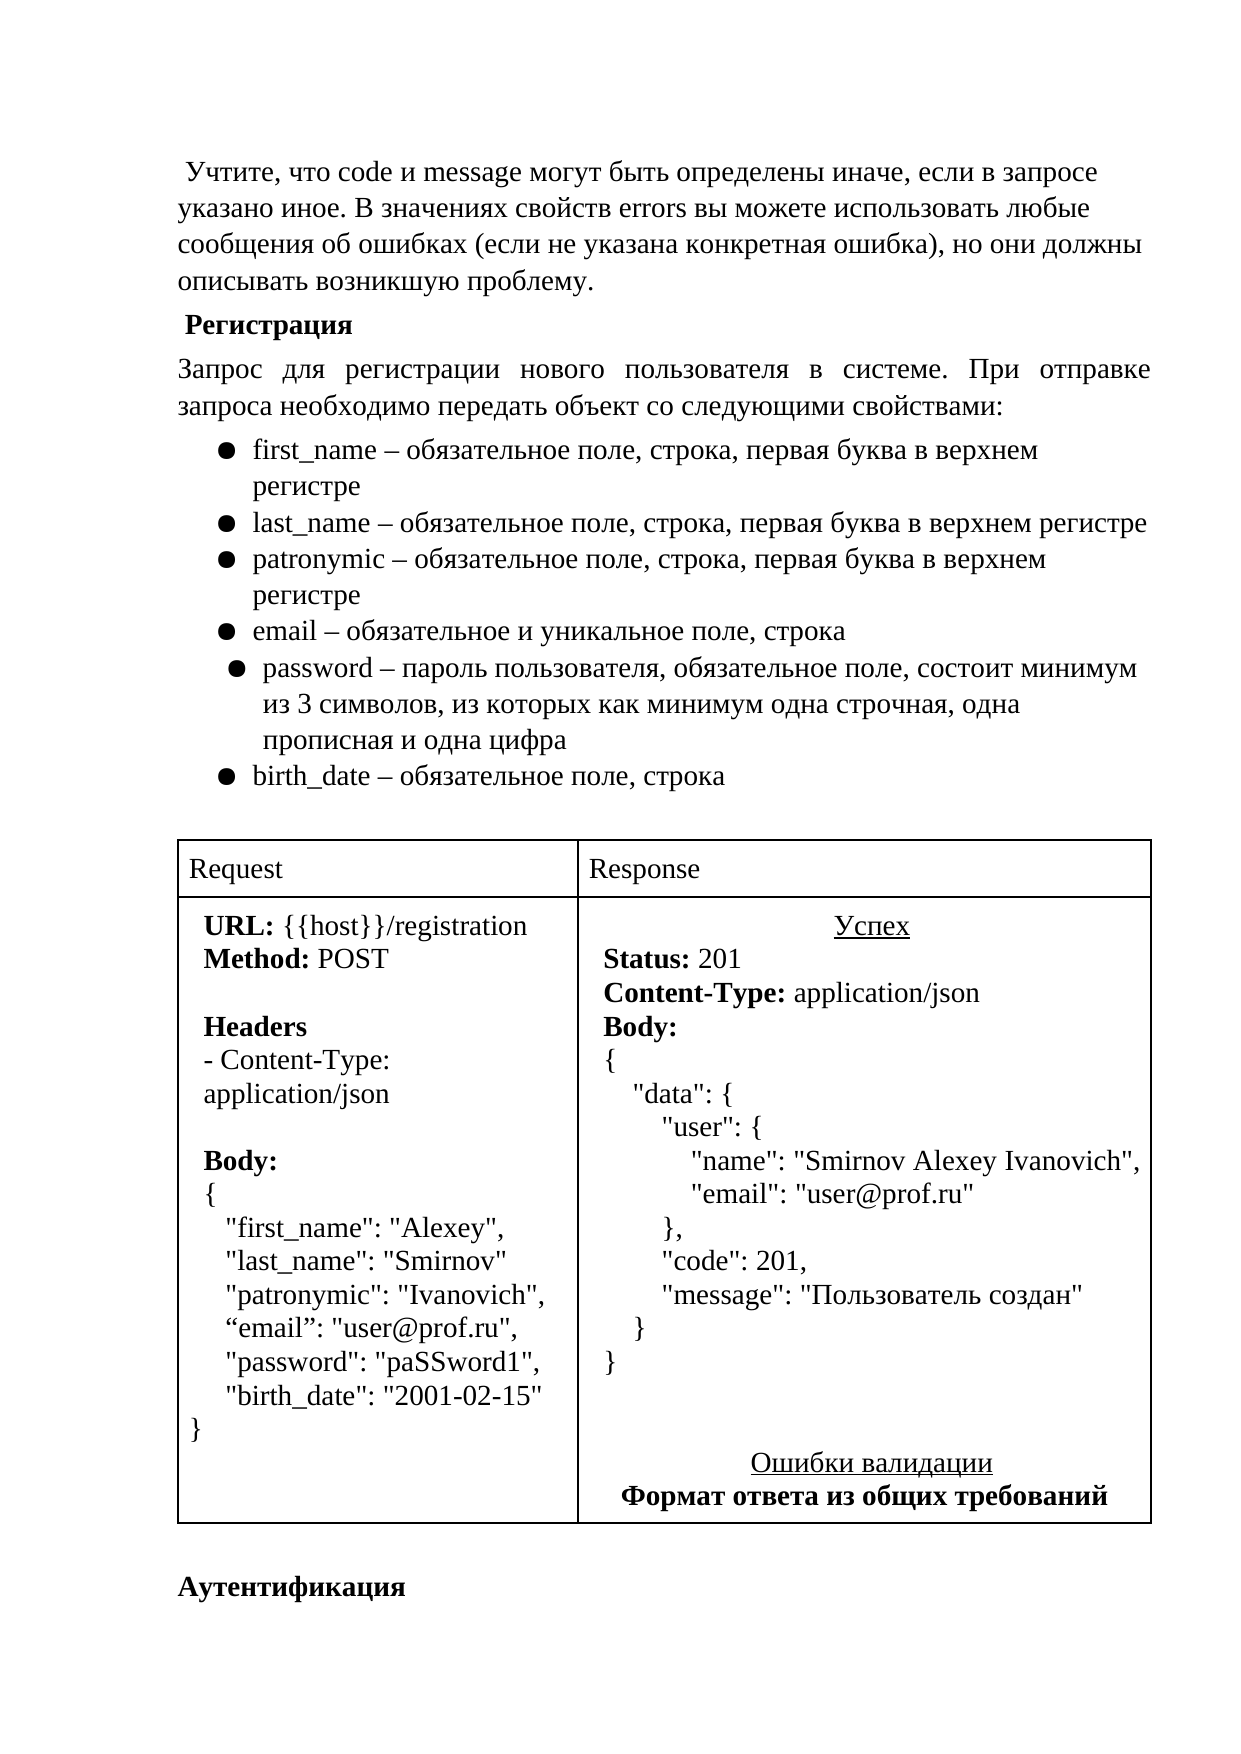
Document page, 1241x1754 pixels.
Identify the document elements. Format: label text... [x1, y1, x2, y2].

list birth_date – обязательное поле, строка [215, 758, 1152, 792]
table_cell URL: {{host}}/registration Method: POST Headers - Content-Type: application/json Body: { "first_name": "Alexey", "last_name": "Smirnov" "patronymic": "Ivanovich", “email”: "user@prof.ru", "password": "paSSword1", "birth_date": "2001-02-15" } [179, 898, 577, 1522]
list password – пароль пользователя, обязательное поле, состоит минимум из 3 символов, из которых как минимум одна строчная, одна прописная и одна цифра [225, 650, 1152, 756]
table_cell Успех Status: 201 Content-Type: application/json Body: { "data": { "user": { "name": "Smirnov Alexey Ivanovich", "email": "user@prof.ru" }, "code": 201, "message": "Пользователь создан" } } Ошибки валидации Формат ответа из общих требований [579, 898, 1150, 1522]
list email – обязательное и уникальное поле, строка [215, 613, 1152, 647]
text Регистрация [177, 307, 1152, 341]
list first_name – обязательное поле, строка, первая буква в верхнем регистре [215, 432, 1152, 502]
text Запрос для регистрации нового пользователя в системе. При отправке запроса необходимо передать объект со следующими свойствами: [177, 352, 1152, 421]
list last_name – обязательное поле, строка, первая буква в верхнем регистре [215, 505, 1152, 538]
table_header Request [179, 841, 577, 896]
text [177, 118, 1152, 296]
text Аутентификация [177, 1569, 1152, 1602]
list patronymic – обязательное поле, строка, первая буква в верхнем регистре [215, 541, 1152, 611]
table_header Response [579, 841, 1150, 896]
